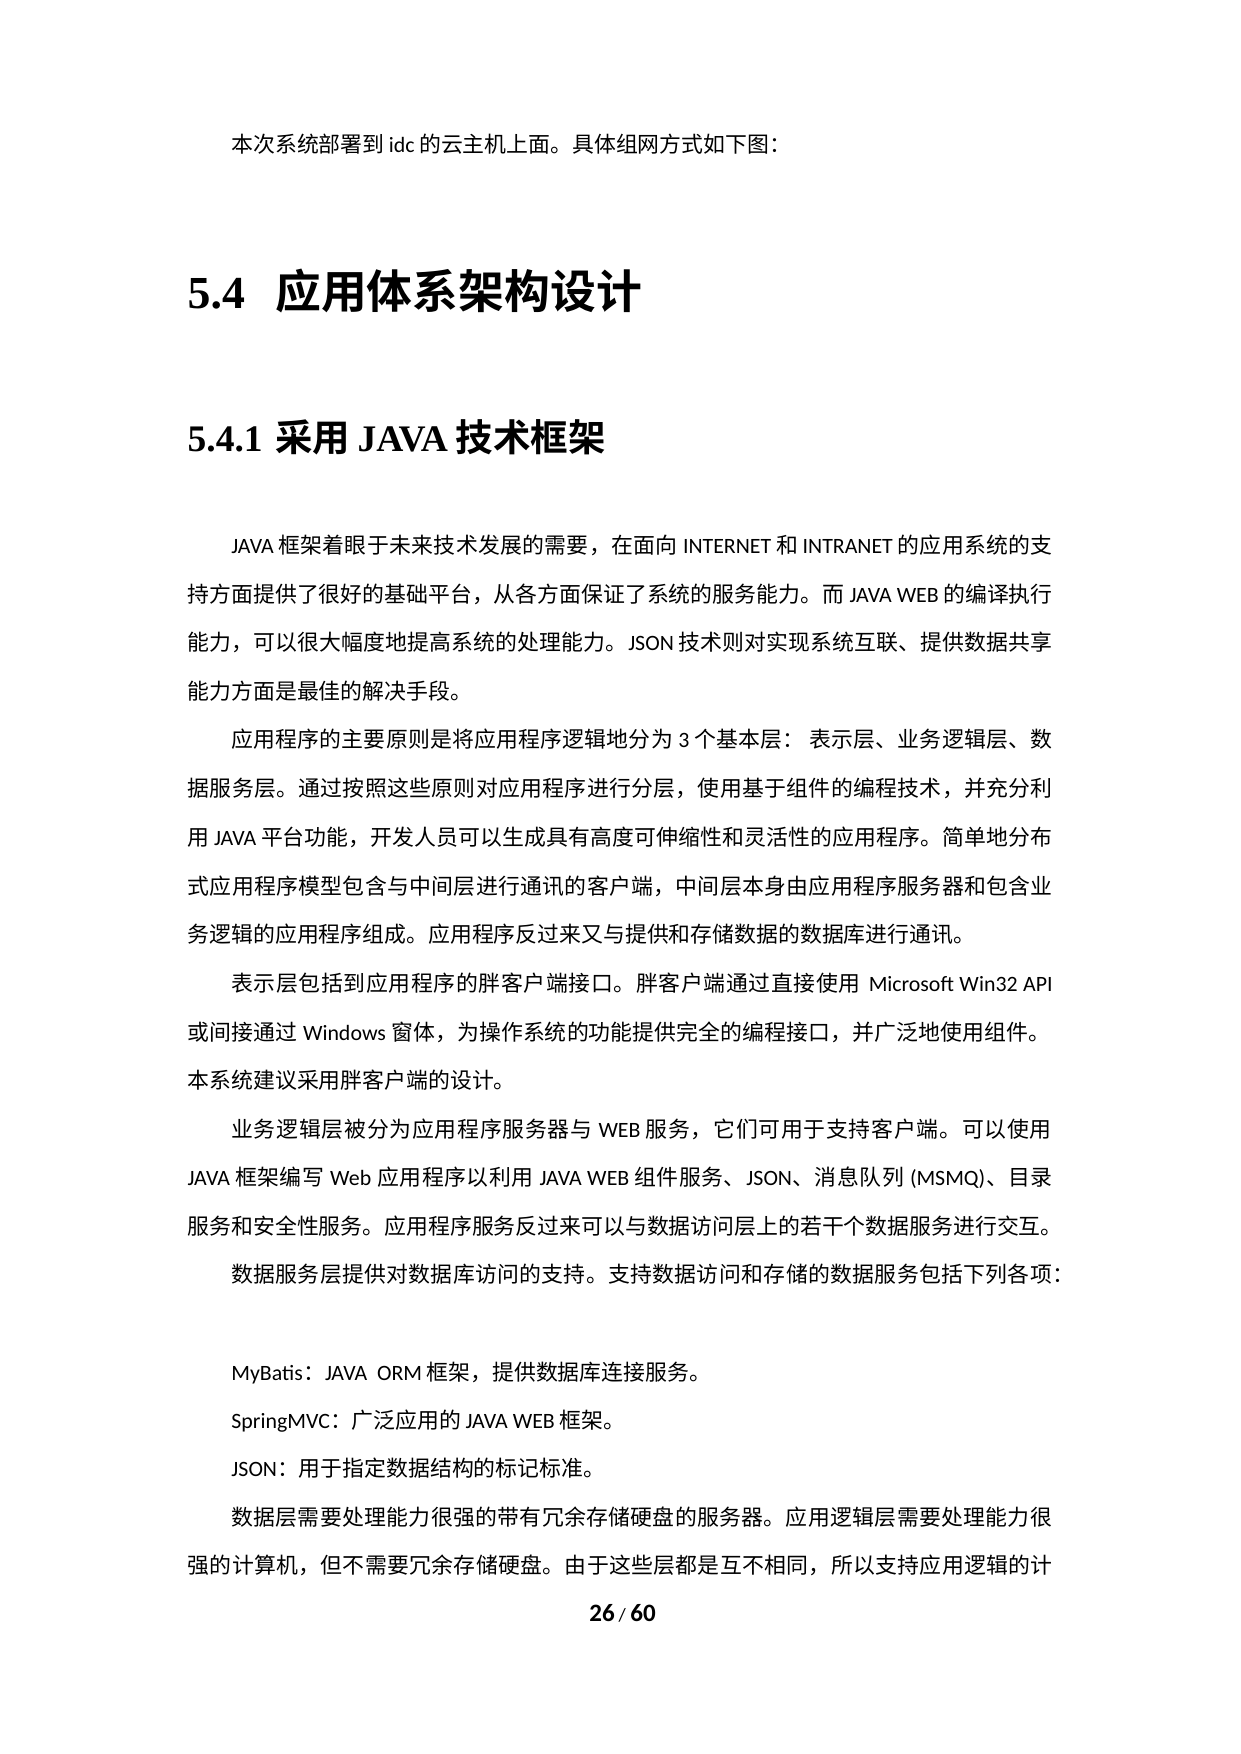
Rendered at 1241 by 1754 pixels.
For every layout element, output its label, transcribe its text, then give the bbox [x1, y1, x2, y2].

subtitle 应用体系架构设计 [187, 240, 1053, 337]
text 表示层包括到应用程序的胖客户端接口。胖客户端通过直接使用 Microsoft Win32 API 或间接通过 Windows 窗体，为操作系统的功能提供完全的编程接口，并广泛地使用组件。本系统建议采用胖客户端的设计。 [187, 965, 1053, 1095]
text SpringMVC：广泛应用的JAVA WEB框架。 [187, 1402, 1053, 1435]
text MyBatis：JAVA ORM框架，提供数据库连接服务。 [187, 1354, 1053, 1387]
text JAVA框架着眼于未来技术发展的需要，在面向INTERNET和INTRANET的应用系统的支持方面提供了很好的基础平台，从各方面保证了系统的服务能力。而JAVA WEB的编译执行能力，可以很大幅度地提高系统的处理能力。JSON技术则对实现系统互联、提供数据共享能力方面是最佳的解决手段。 [187, 527, 1053, 706]
text 应用程序的主要原则是将应用程序逻辑地分为3个基本层： 表示层、业务逻辑层、数据服务层。通过按照这些原则对应用程序进行分层，使用基于组件的编程技术，并充分利用JAVA平台功能，开发人员可以生成具有高度可伸缩性和灵活性的应用程序。简单地分布式应用程序模型包含与中间层进行通讯的客户端，中间层本身由应用程序服务器和包含业务逻辑的应用程序组成。应用程序反过来又与提供和存储数据的数据库进行通讯。 [187, 722, 1053, 949]
subtitle 采用JAVA技术框架 [187, 403, 1053, 468]
text 业务逻辑层被分为应用程序服务器与WEB服务，它们可用于支持客户端。可以使用JAVA框架编写 Web 应用程序以利用 JAVA WEB组件服务、JSON、消息队列 (MSMQ)、目录服务和安全性服务。应用程序服务反过来可以与数据访问层上的若干个数据服务进行交互。 [187, 1111, 1053, 1241]
text 本次系统部署到idc的云主机上面。具体组网方式如下图： [187, 126, 1053, 159]
text JSON：用于指定数据结构的标记标准。 [187, 1451, 1053, 1483]
text 数据服务层提供对数据库访问的支持。支持数据访问和存储的数据服务包括下列各项： [187, 1257, 1053, 1338]
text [187, 1499, 1053, 1580]
